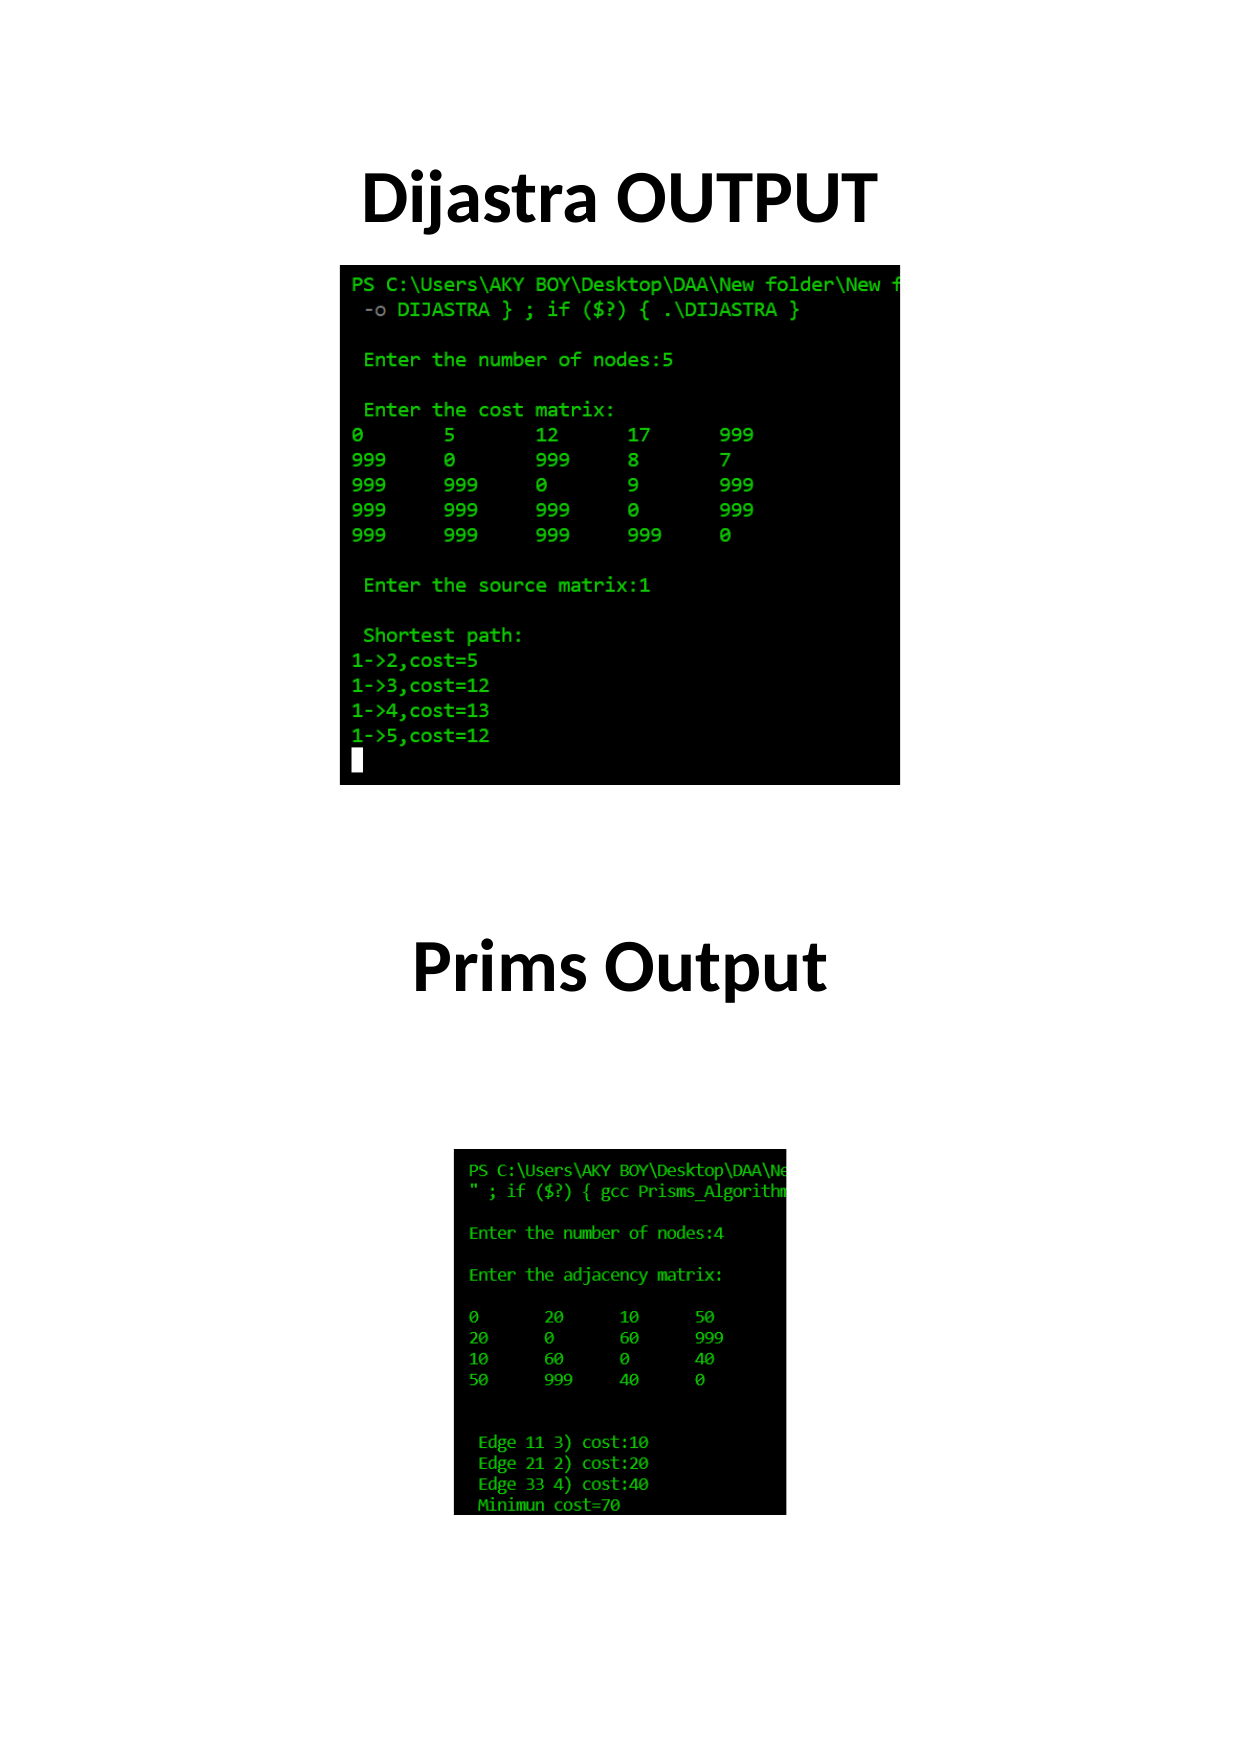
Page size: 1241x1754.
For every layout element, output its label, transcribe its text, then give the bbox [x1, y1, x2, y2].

picture [453, 1149, 787, 1515]
text Dijastra OUTPUT [150, 150, 1090, 242]
picture [339, 265, 901, 785]
text Prims Output [150, 919, 1090, 1010]
